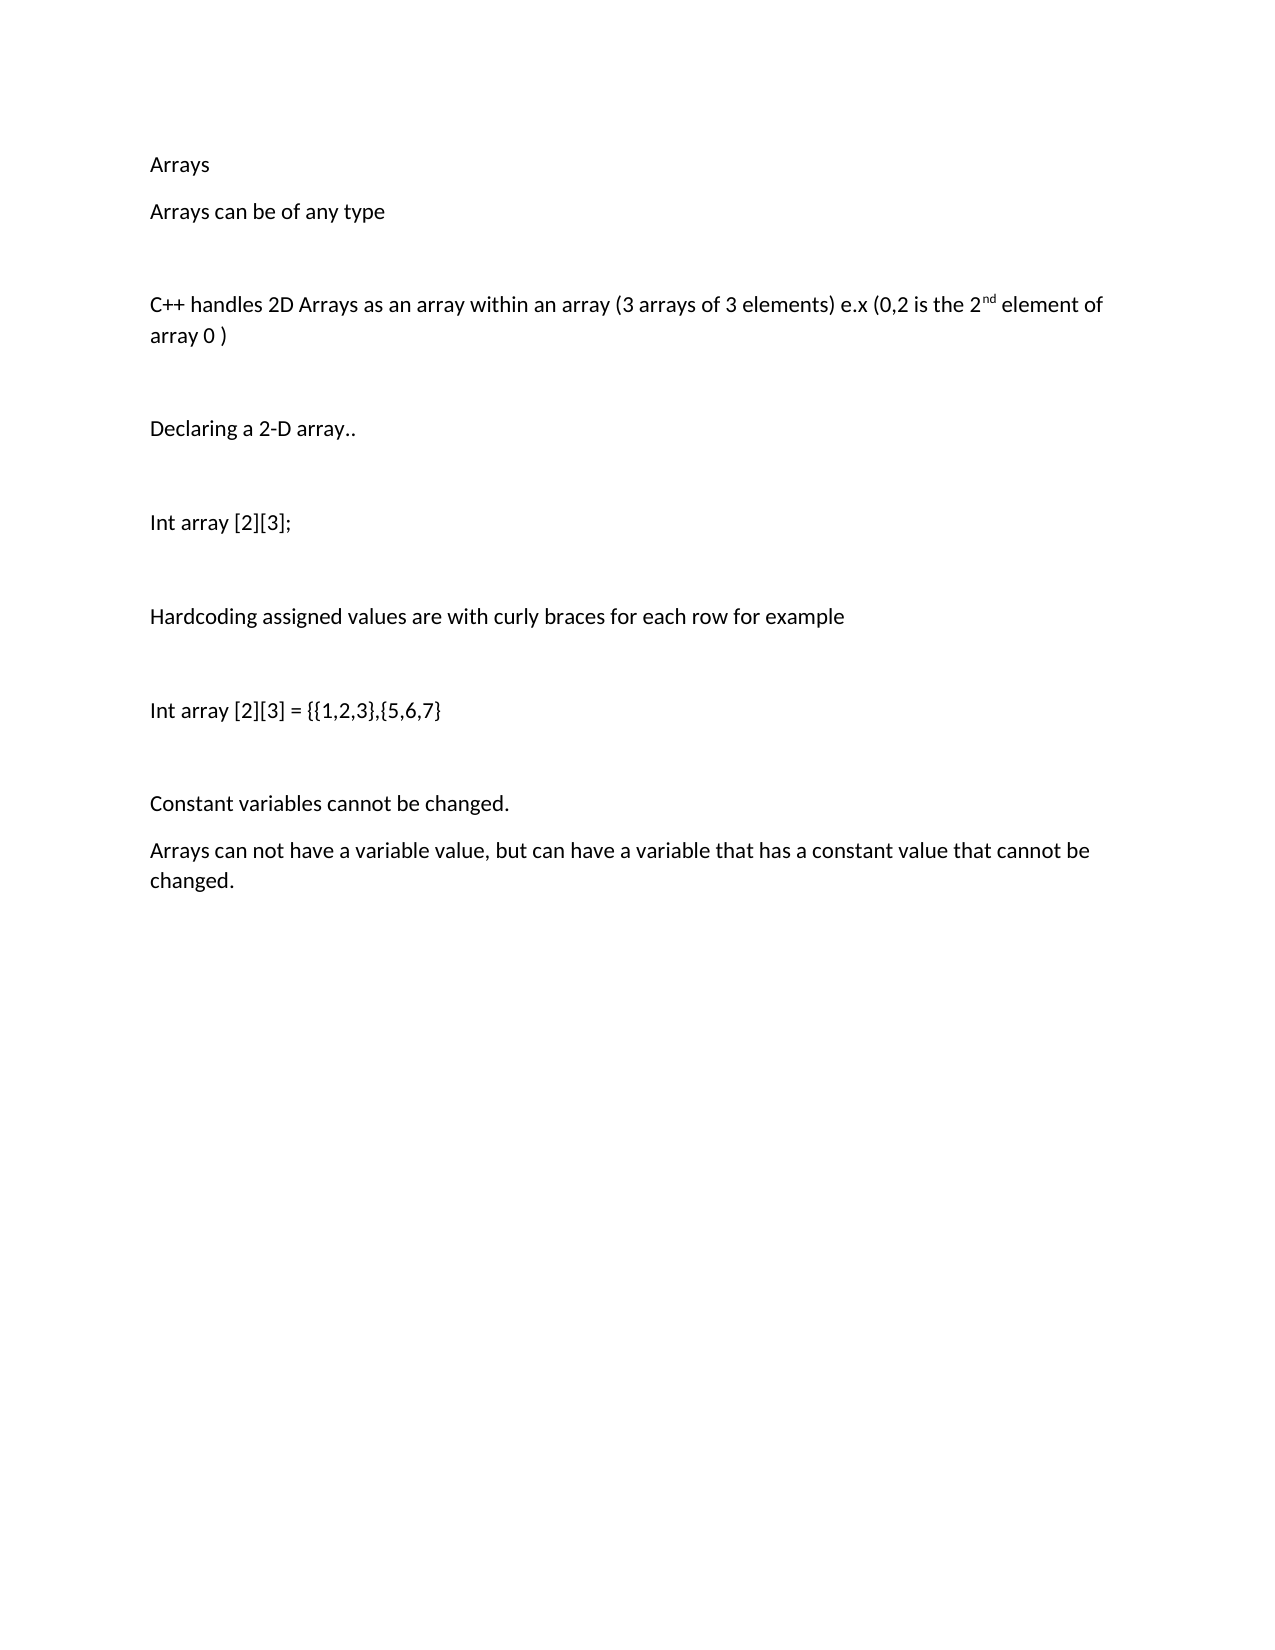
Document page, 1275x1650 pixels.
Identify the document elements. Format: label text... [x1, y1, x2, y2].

text Arrays can be of any type [150, 197, 1125, 225]
text Hardcoding assigned values are with curly braces for each row for example [150, 602, 1125, 630]
text Int array [2][3]; [150, 508, 1125, 536]
text Int array [2][3] = {{1,2,3},{5,6,7} [150, 696, 1125, 724]
text Constant variables cannot be changed. [150, 789, 1125, 818]
text Declaring a 2-D array.. [150, 414, 1125, 443]
text C++ handles 2D Arrays as an array within an array (3 arrays of 3 elements) e.x (0,2 is the 2nd element of array 0 ) [150, 291, 1125, 349]
text Arrays can not have a variable value, but can have a variable that has a constant value that cannot be changed. [150, 836, 1125, 895]
text Arrays [150, 150, 1125, 178]
